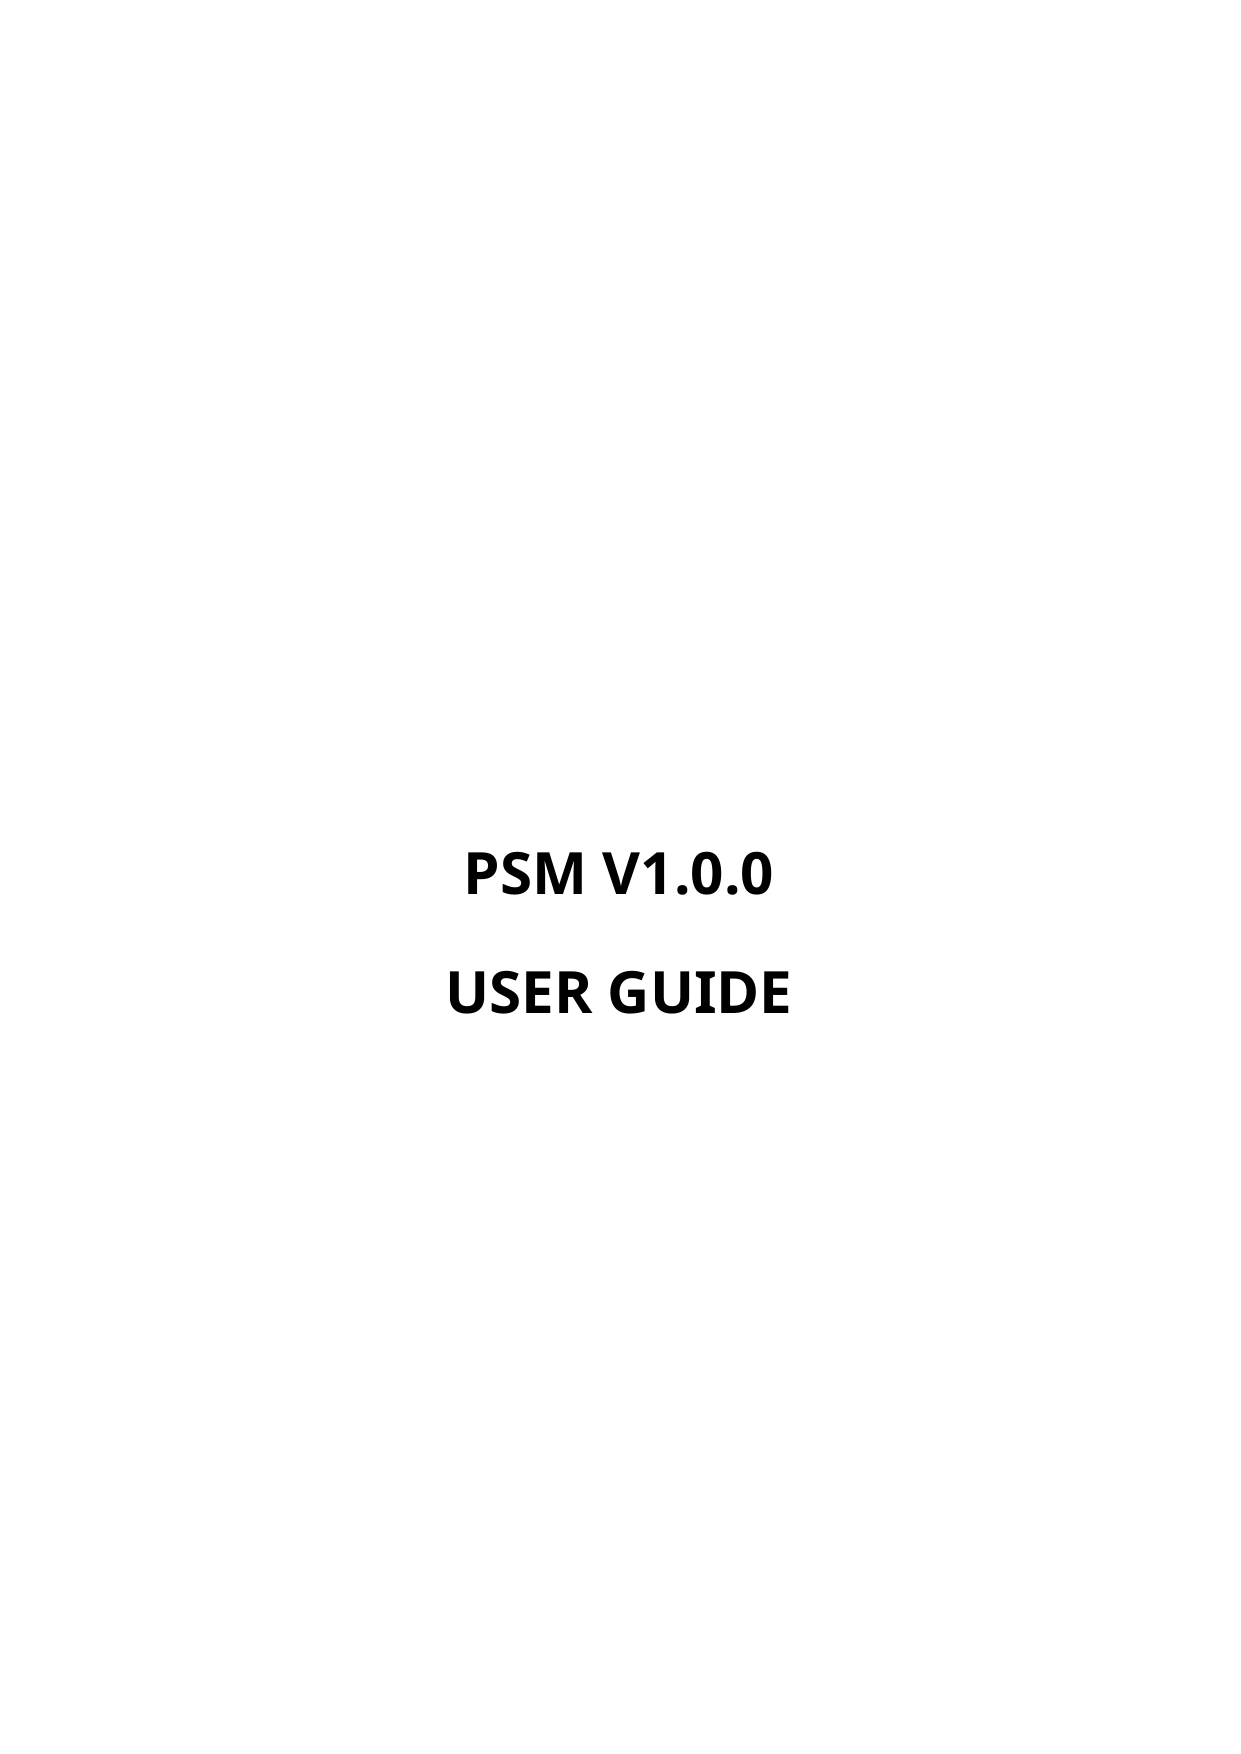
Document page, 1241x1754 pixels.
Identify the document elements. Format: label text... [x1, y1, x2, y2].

text PSM V1.0.0 [147, 832, 1090, 911]
text USER GUIDE [147, 951, 1090, 1030]
